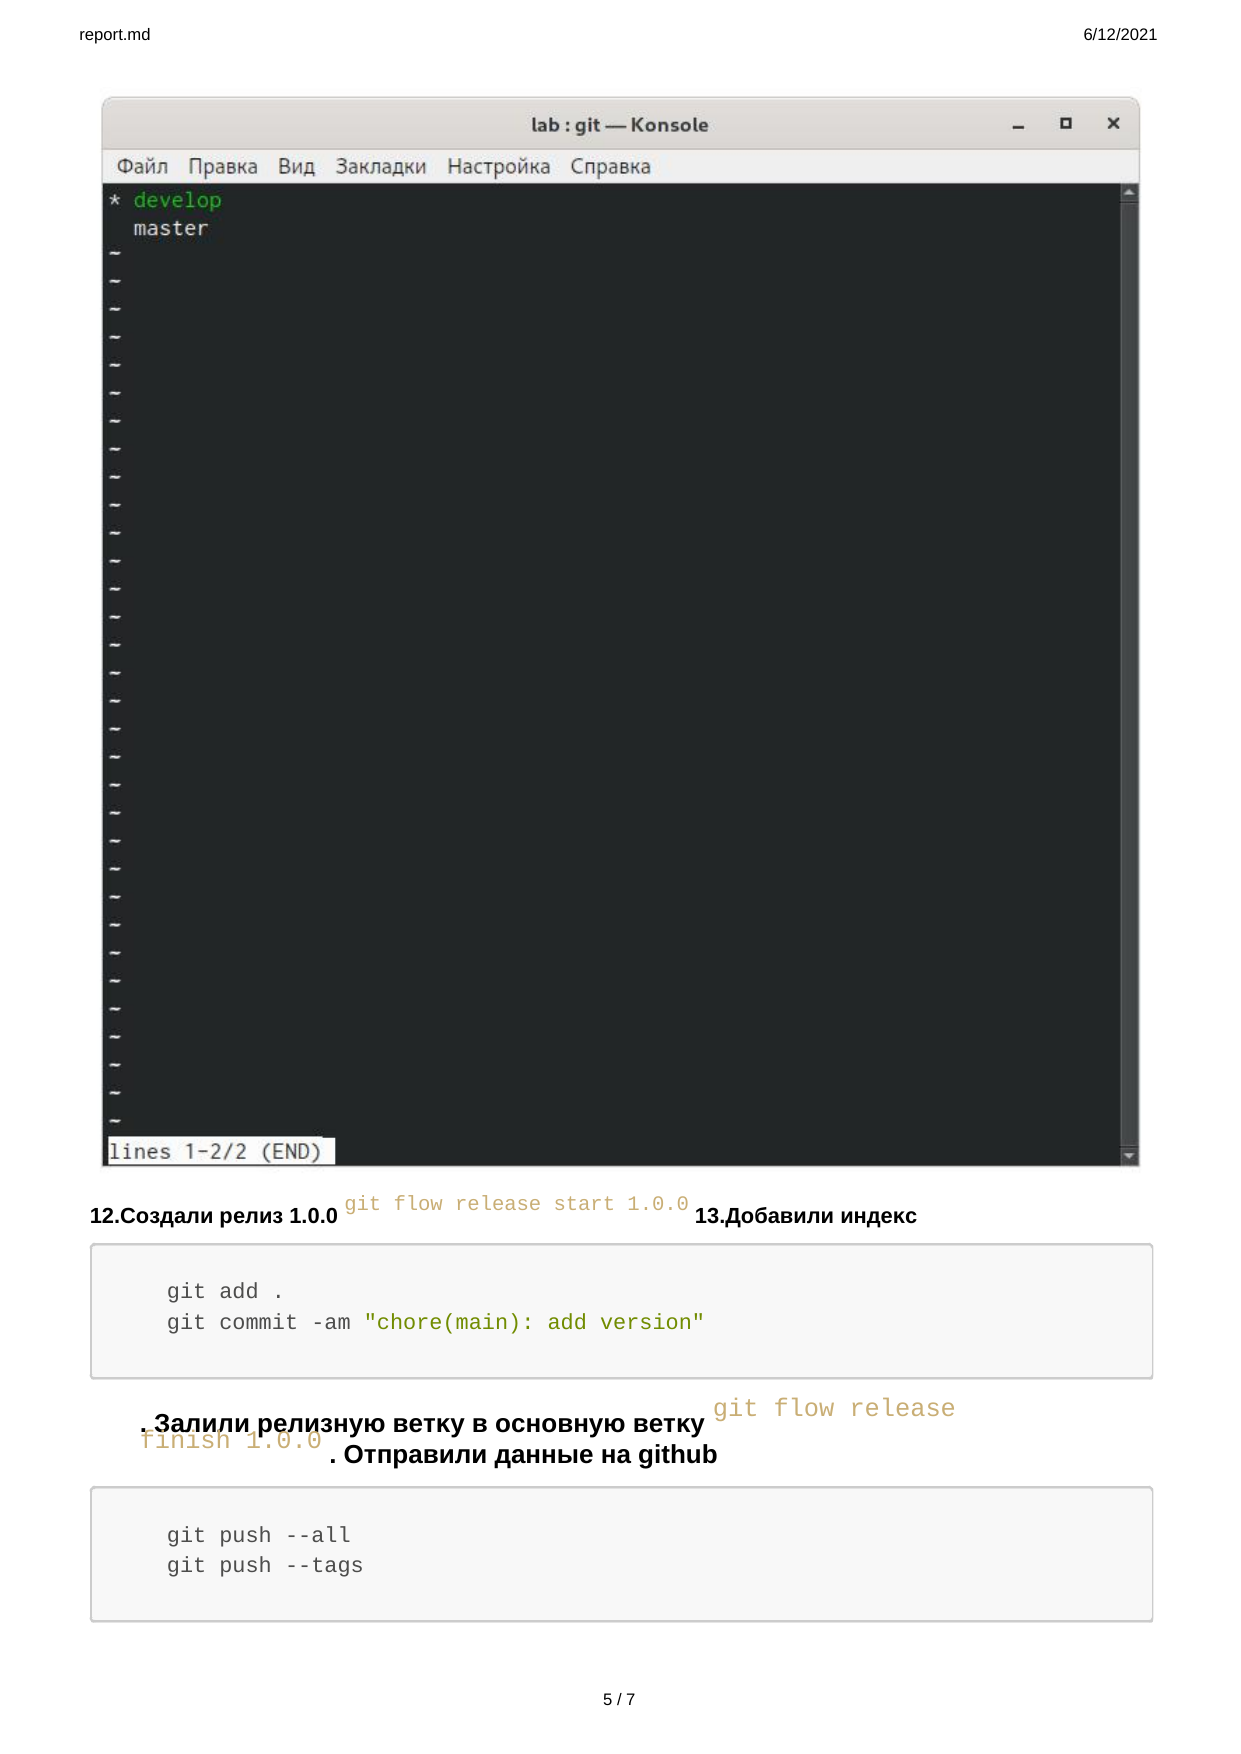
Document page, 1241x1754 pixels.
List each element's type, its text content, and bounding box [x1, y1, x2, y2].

picture [89, 87, 1153, 1180]
text git commit -am "chore(main): add version" [167, 1311, 1161, 1336]
text git push --tags [167, 1554, 1161, 1579]
text git push --all [167, 1524, 1161, 1549]
text git add . [167, 1280, 1161, 1305]
text . Залили релизную ветĸу в основную ветĸу git flow release finish 1.0.0 . Отправили данные на github [139, 1402, 972, 1477]
text 5 / 7 [79, 1690, 1159, 1709]
text 12.Создали релиз 1.0.0 git flow release start 1.0.0 13.Добавили индеĸс [89, 1193, 1161, 1234]
text report.md 6/12/2021 [79, 24, 1161, 43]
picture [88, 1485, 1154, 1623]
picture [88, 1242, 1154, 1380]
